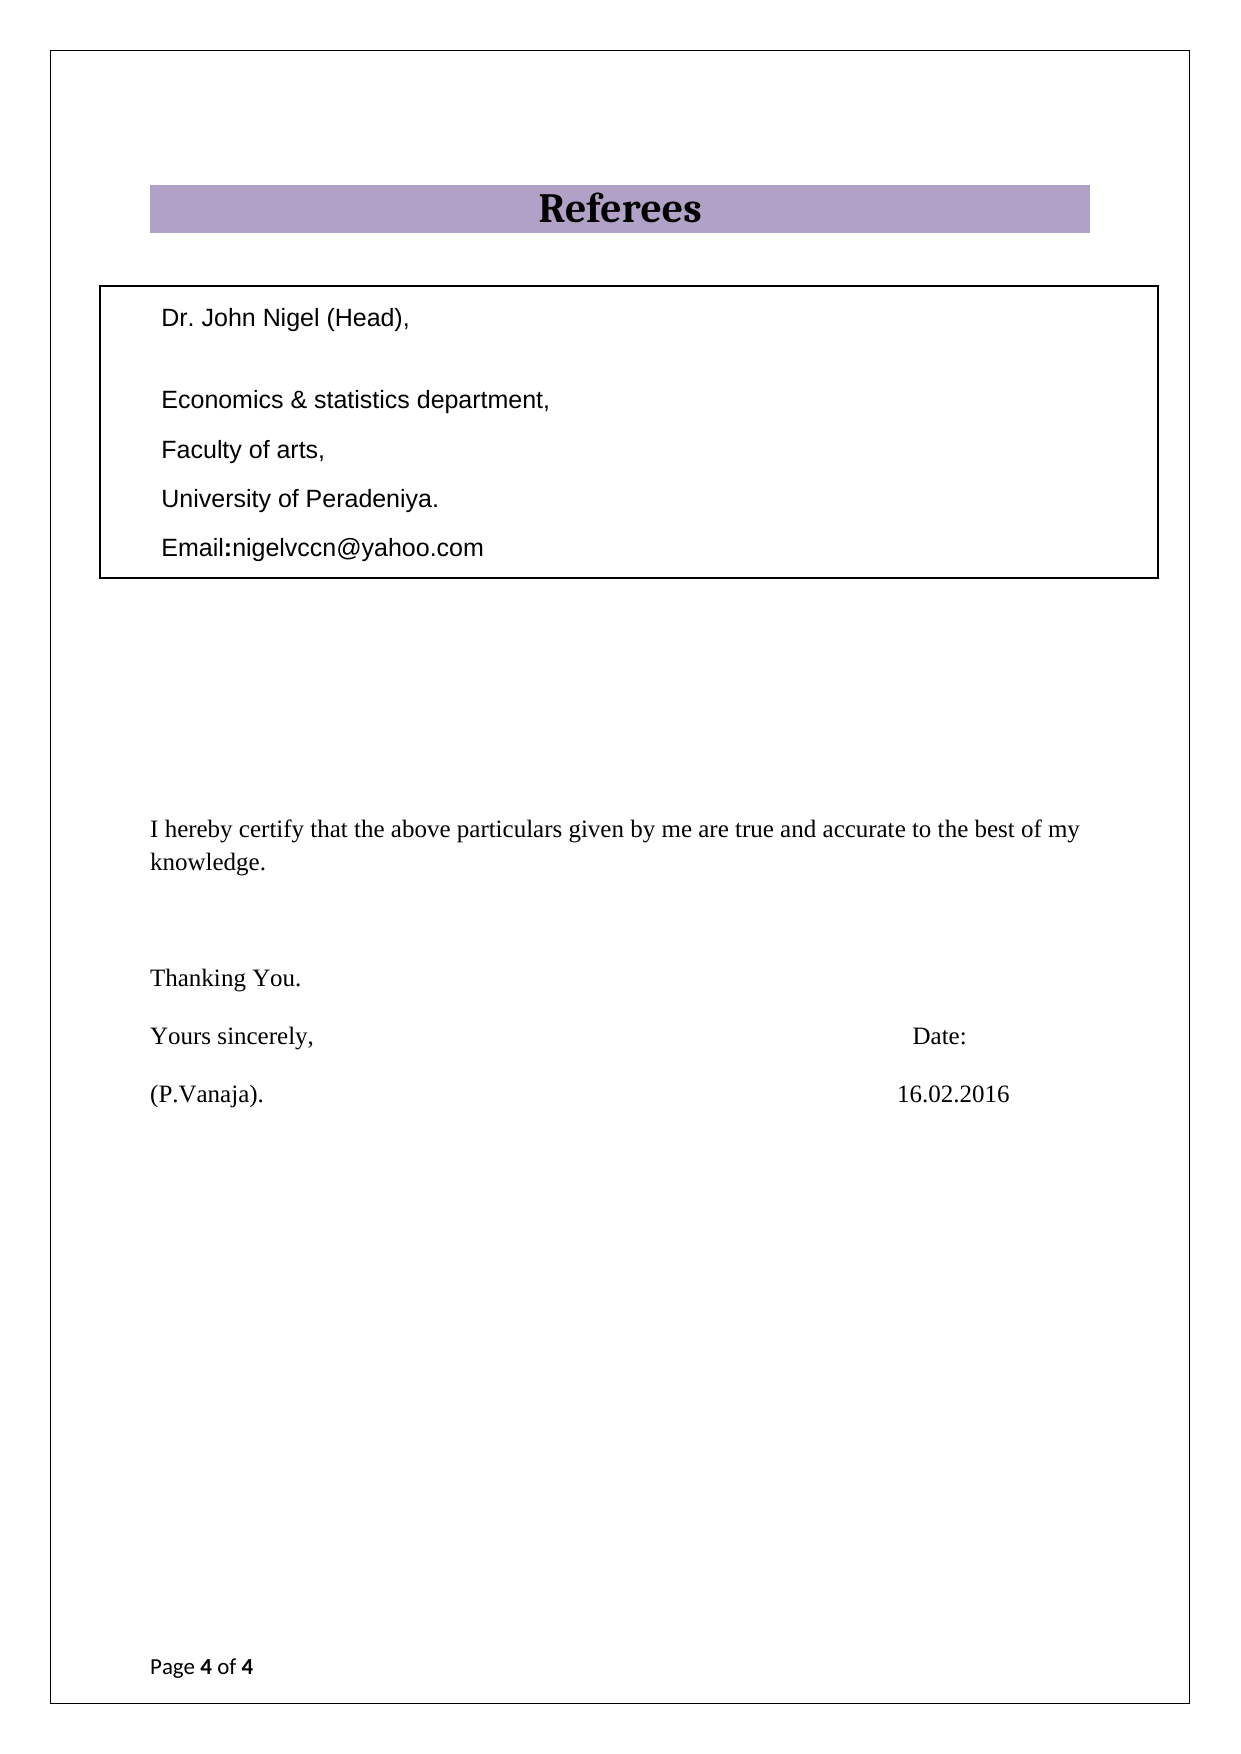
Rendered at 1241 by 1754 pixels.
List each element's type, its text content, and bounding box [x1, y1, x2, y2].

text Yours sincerely, Date: [150, 1021, 1090, 1050]
table_header Dr. John Nigel (Head), [150, 253, 622, 386]
text Thanking You. [150, 963, 1090, 992]
text I hereby certify that the above particulars given by me are true and accurate to the best of my knowledge. [150, 814, 1090, 876]
table_cell University of Peradeniya. [150, 484, 622, 533]
table_cell Email:nigelvccn@yahoo.com [150, 533, 622, 566]
table_cell Faculty of arts, [150, 435, 622, 484]
text (P.Vanaja). 16.02.2016 [150, 1079, 1090, 1108]
table_cell Economics & statistics department, [150, 386, 622, 435]
text Referees [150, 185, 1090, 233]
